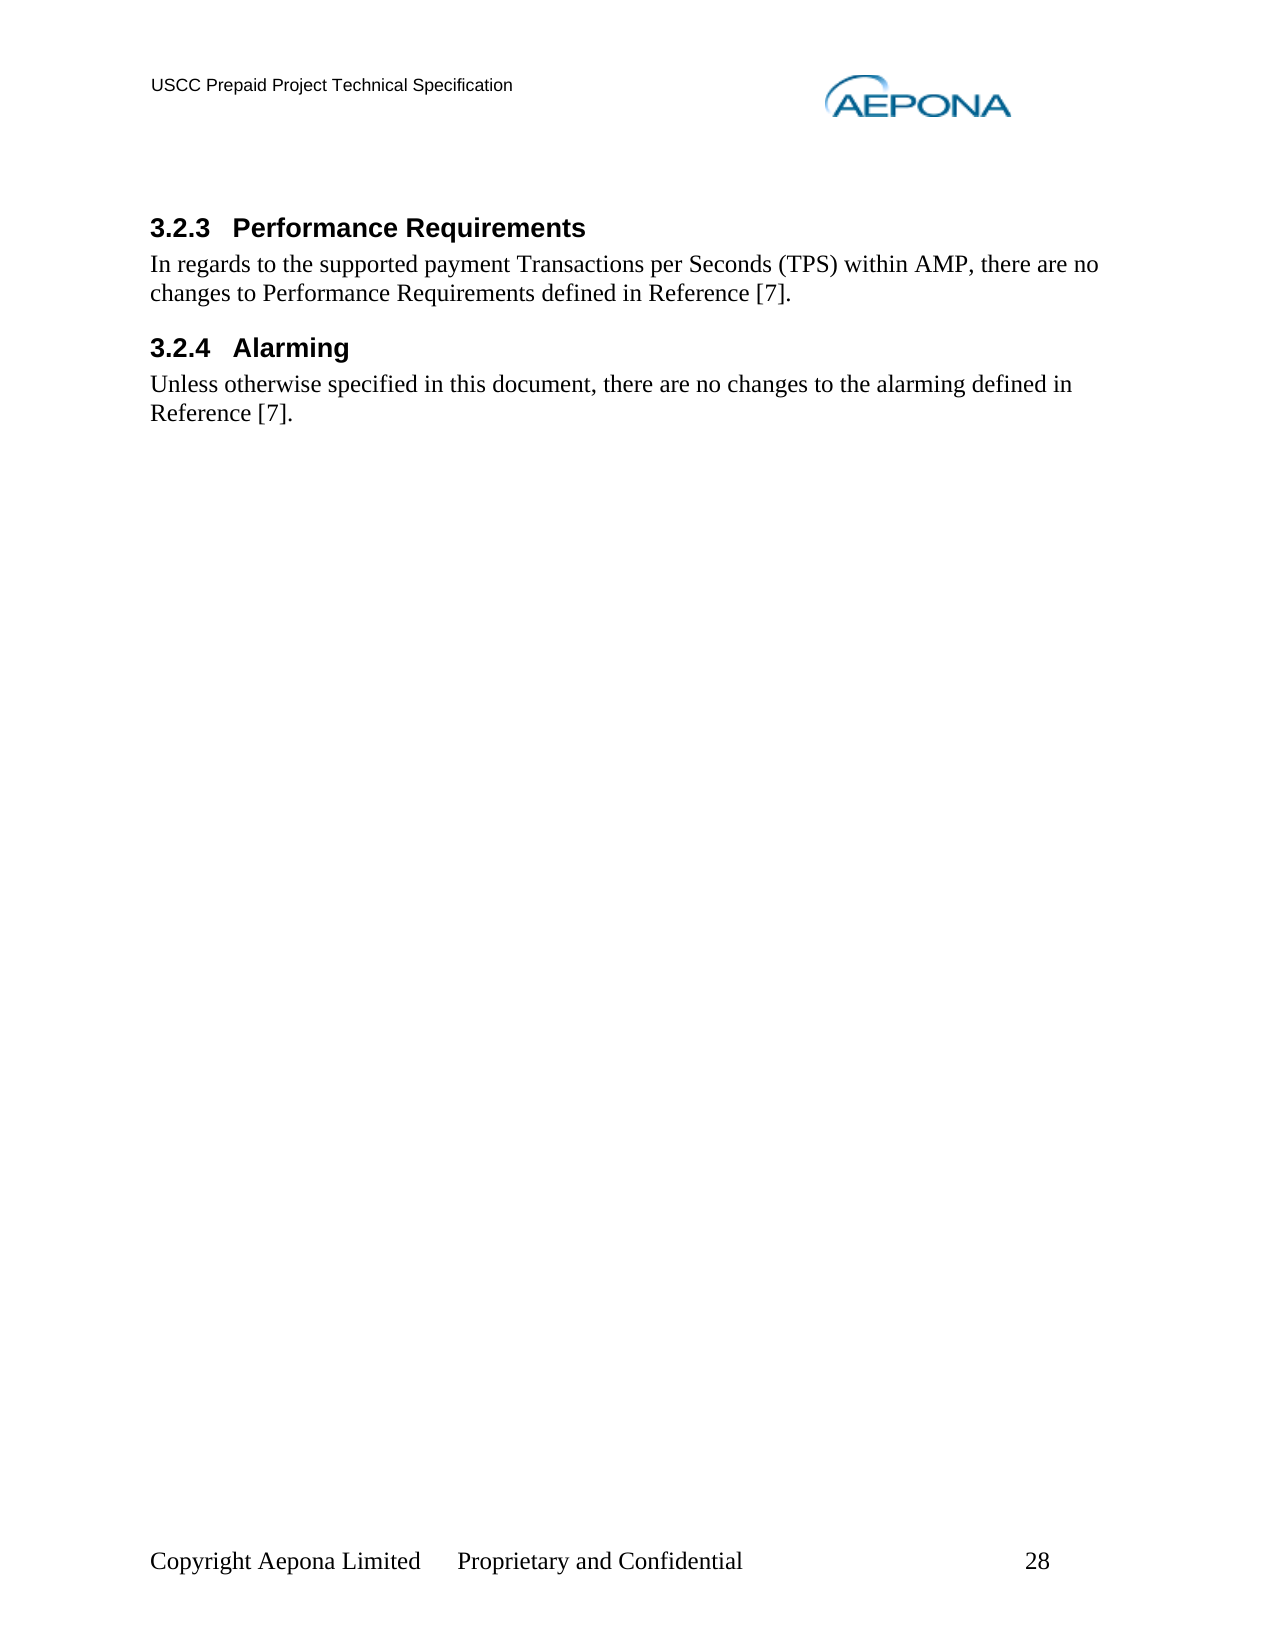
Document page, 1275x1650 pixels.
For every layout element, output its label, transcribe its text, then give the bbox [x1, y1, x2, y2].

text In regards to the supported payment Transactions per Seconds (TPS) within AMP, there are no changes to Performance Requirements defined in Reference [7]. [150, 249, 1155, 307]
subtitle Performance Requirements [150, 212, 1155, 243]
picture [825, 75, 1012, 117]
text Unless otherwise specified in this document, there are no changes to the alarming defined in Reference [7]. [150, 369, 1155, 427]
subtitle Alarming [150, 332, 1155, 363]
